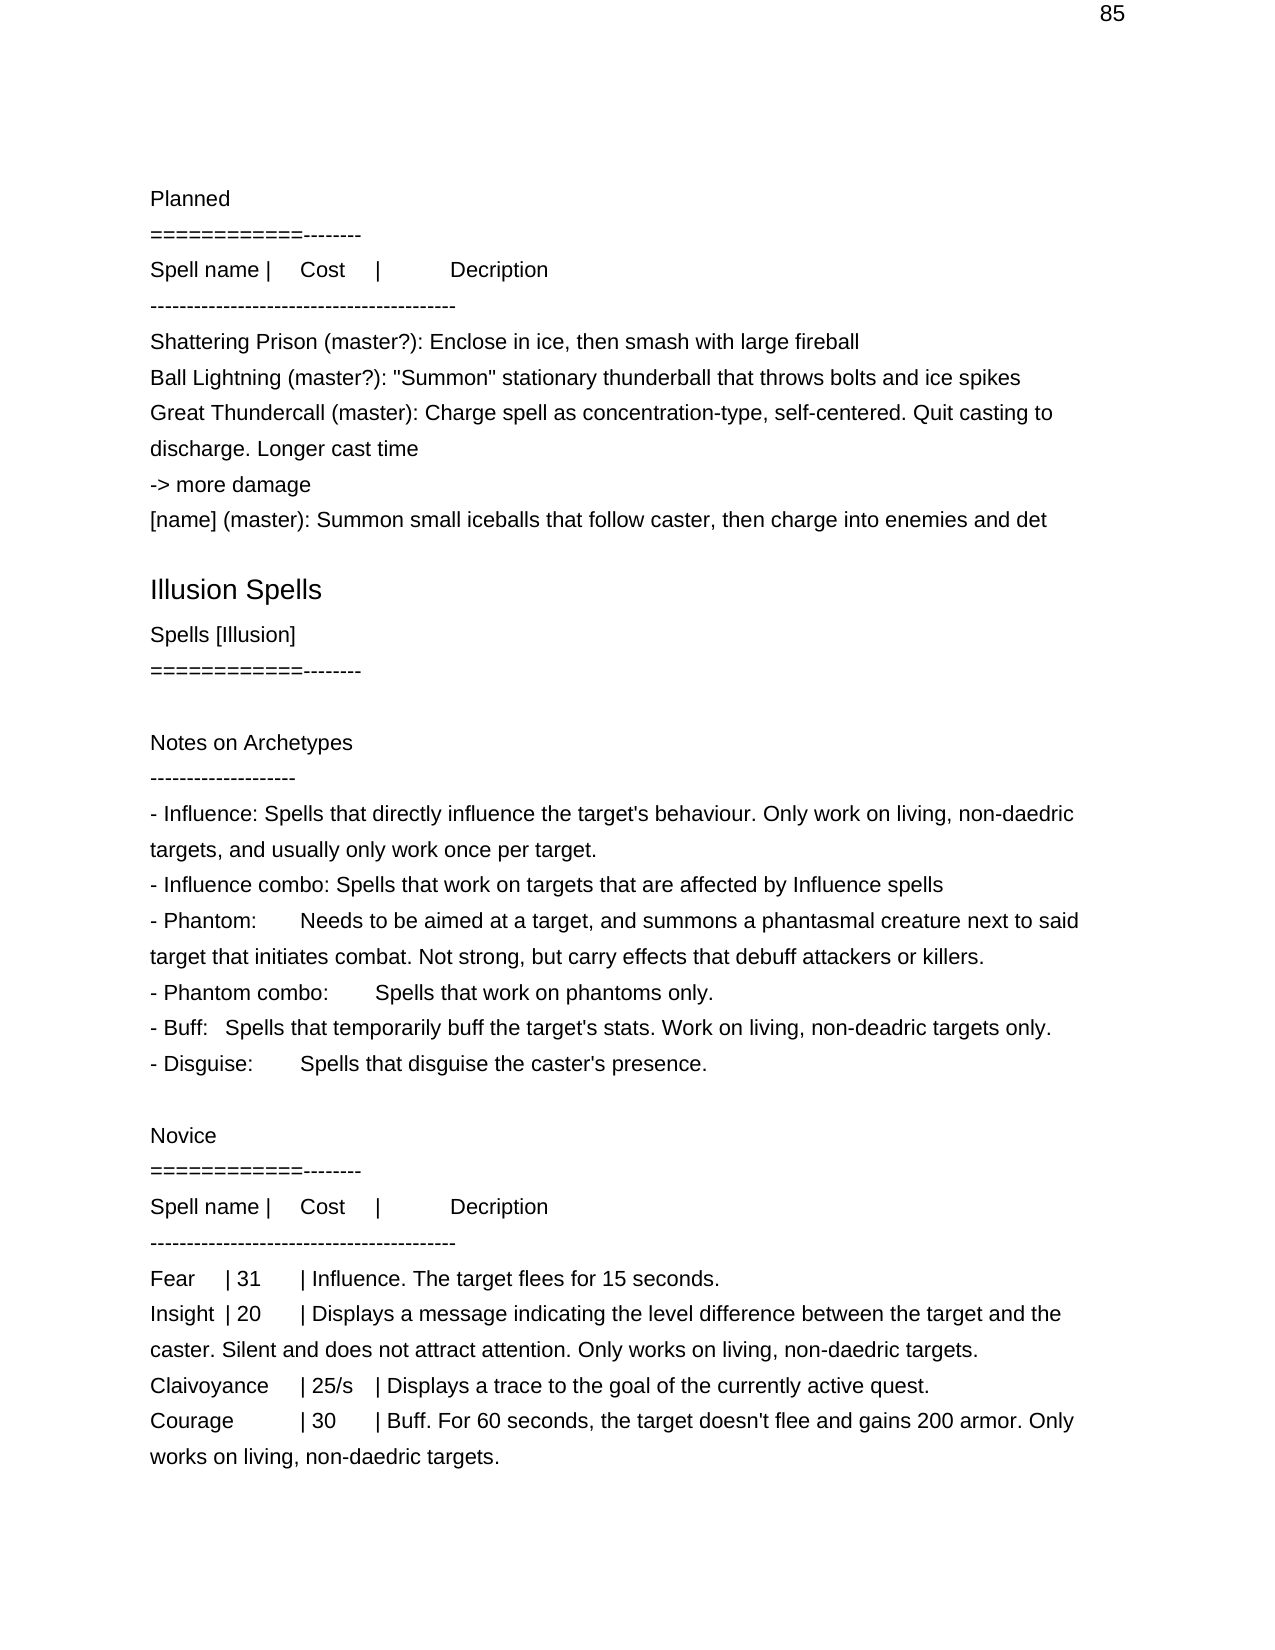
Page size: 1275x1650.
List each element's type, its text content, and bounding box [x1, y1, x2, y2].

text Insight | 20 | Displays a message indicating the level difference between the target and the caster. Silent and does not attract attention. Only works on living, non-daedric targets. [150, 1301, 1125, 1362]
text ------------------------------------------ [150, 1230, 1125, 1255]
text ============-------- [150, 221, 1125, 247]
text - Influence: Spells that directly influence the target's behaviour. Only work on living, non-daedric targets, and usually only work once per target. [150, 801, 1125, 862]
text Spells [Illusion] [150, 622, 1125, 647]
text Fear | 31 | Influence. The target flees for 15 seconds. [150, 1265, 1125, 1291]
text - Influence combo: Spells that work on targets that are affected by Influence spells [150, 872, 1125, 898]
text [name] (master): Summon small iceballs that follow caster, then charge into enemies and det [150, 507, 1125, 532]
text - Phantom combo: Spells that work on phantoms only. [150, 979, 1125, 1005]
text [150, 293, 1125, 318]
text Spell name | Cost | Decription [150, 1194, 1125, 1219]
text - Phantom: Needs to be aimed at a target, and summons a phantasmal creature next to said target that initiates combat. Not strong, but carry effects that debuff attackers or killers. [150, 908, 1125, 969]
text Novice [150, 1122, 1125, 1148]
text ============-------- [150, 1158, 1125, 1183]
text Spell name | Cost | Decription [150, 257, 1125, 282]
text Ball Lightning (master?): "Summon" stationary thunderball that throws bolts and ice spikes [150, 364, 1125, 389]
text Claivoyance | 25/s | Displays a trace to the goal of the currently active quest. [150, 1373, 1125, 1398]
text Shattering Prison (master?): Enclose in ice, then smash with large fireball [150, 329, 1125, 354]
text ============-------- [150, 658, 1125, 683]
text -------------------- [150, 765, 1125, 790]
text Courage | 30 | Buff. For 60 seconds, the target doesn't flee and gains 200 armor. Only works on living, non-daedric targets. [150, 1408, 1125, 1469]
text -> more damage [150, 472, 1125, 497]
text Illusion Spells [150, 573, 1125, 606]
text Planned [150, 186, 1125, 211]
text Notes on Archetypes [150, 729, 1125, 755]
text - Disguise: Spells that disguise the caster's presence. [150, 1051, 1125, 1076]
text - Buff: Spells that temporarily buff the target's stats. Work on living, non-deadric targets only. [150, 1015, 1125, 1041]
text Great Thundercall (master): Charge spell as concentration-type, self-centered. Quit casting to discharge. Longer cast time [150, 400, 1125, 461]
